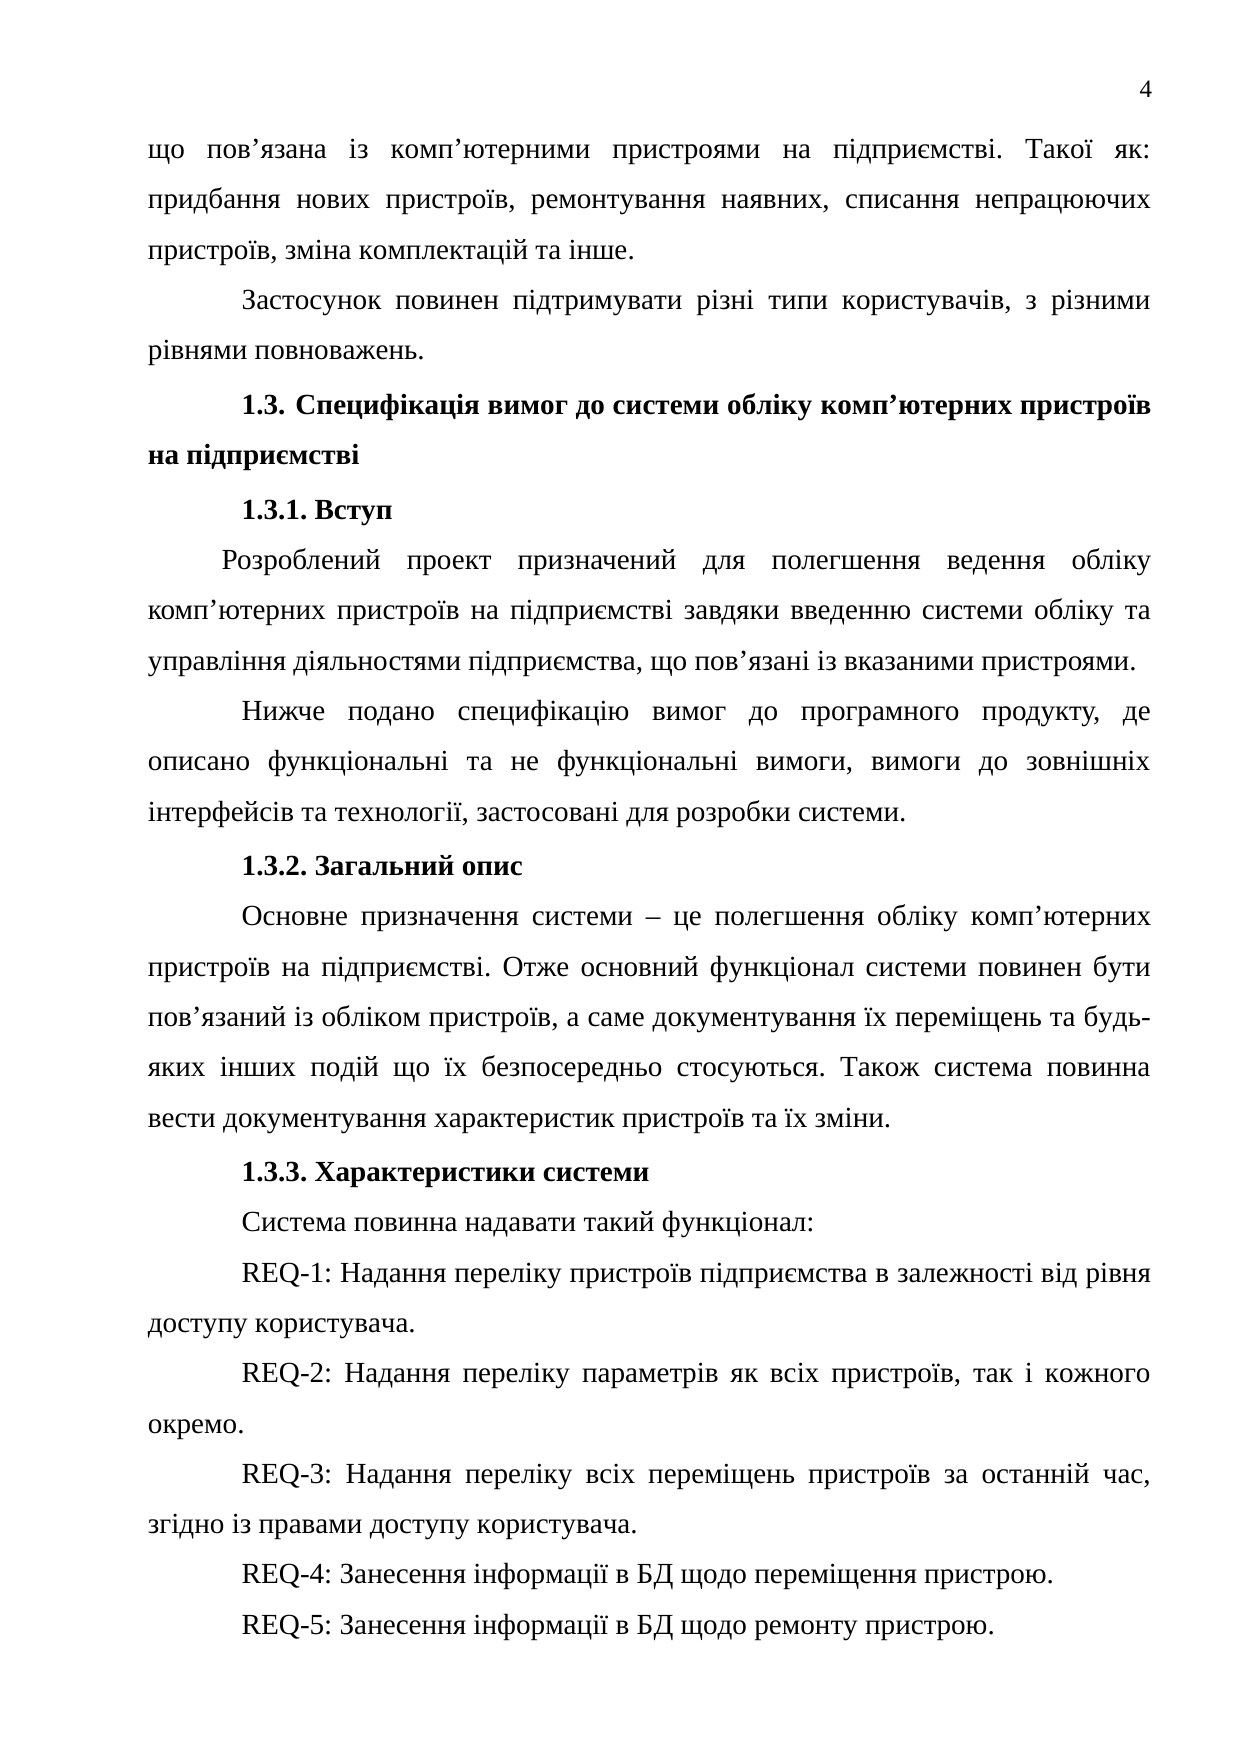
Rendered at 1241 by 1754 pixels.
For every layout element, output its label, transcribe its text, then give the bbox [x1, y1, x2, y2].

text Розроблений проект призначений для полегшення ведення обліку комп’ютерних пристроїв на підприємстві завдяки введенню системи обліку та управління діяльностями підприємства, що пов’язані із вказаними пристроями. [148, 542, 1152, 676]
text REQ-3: Надання переліку всіх переміщень пристроїв за останній час, згідно із правами доступу користувача. [148, 1456, 1152, 1540]
subtitle 1.3.3. Характеристики системи [148, 1154, 1152, 1188]
subtitle 1.3.1. Вступ [148, 492, 1152, 525]
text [148, 131, 1152, 265]
text REQ-1: Надання переліку пристроїв підприємства в залежності від рівня доступу користувача. [148, 1255, 1152, 1339]
text Основне призначення системи – це полегшення обліку комп’ютерних пристроїв на підприємстві. Отже основний функціонал системи повинен бути пов’язаний із обліком пристроїв, а саме документування їх переміщень та будь-яких інших подій що їх безпосередньо стосуються. Також система повинна вести документування характеристик пристроїв та їх зміни. [148, 898, 1152, 1133]
text Застосунок повинен підтримувати різні типи користувачів, з різними рівнями повноважень. [148, 282, 1152, 366]
text Нижче подано специфікацію вимог до програмного продукту, де описано функціональні та не функціональні вимоги, вимоги до зовнішніх інтерфейсів та технології, застосовані для розробки системи. [148, 693, 1152, 827]
text REQ-5: Занесення інформації в БД щодо ремонту пристрою. [148, 1607, 1152, 1641]
text REQ-2: Надання переліку параметрів як всіх пристроїв, так і кожного окремо. [148, 1355, 1152, 1439]
text REQ-4: Занесення інформації в БД щодо переміщення пристрою. [148, 1557, 1152, 1590]
subtitle 1.3.2. Загальний опис [148, 848, 1152, 882]
subtitle 1.3. Специфікація вимог до системи обліку комп’ютерних пристроїв на підприємстві [148, 387, 1152, 471]
text Система повинна надавати такий функціонал: [148, 1204, 1152, 1238]
